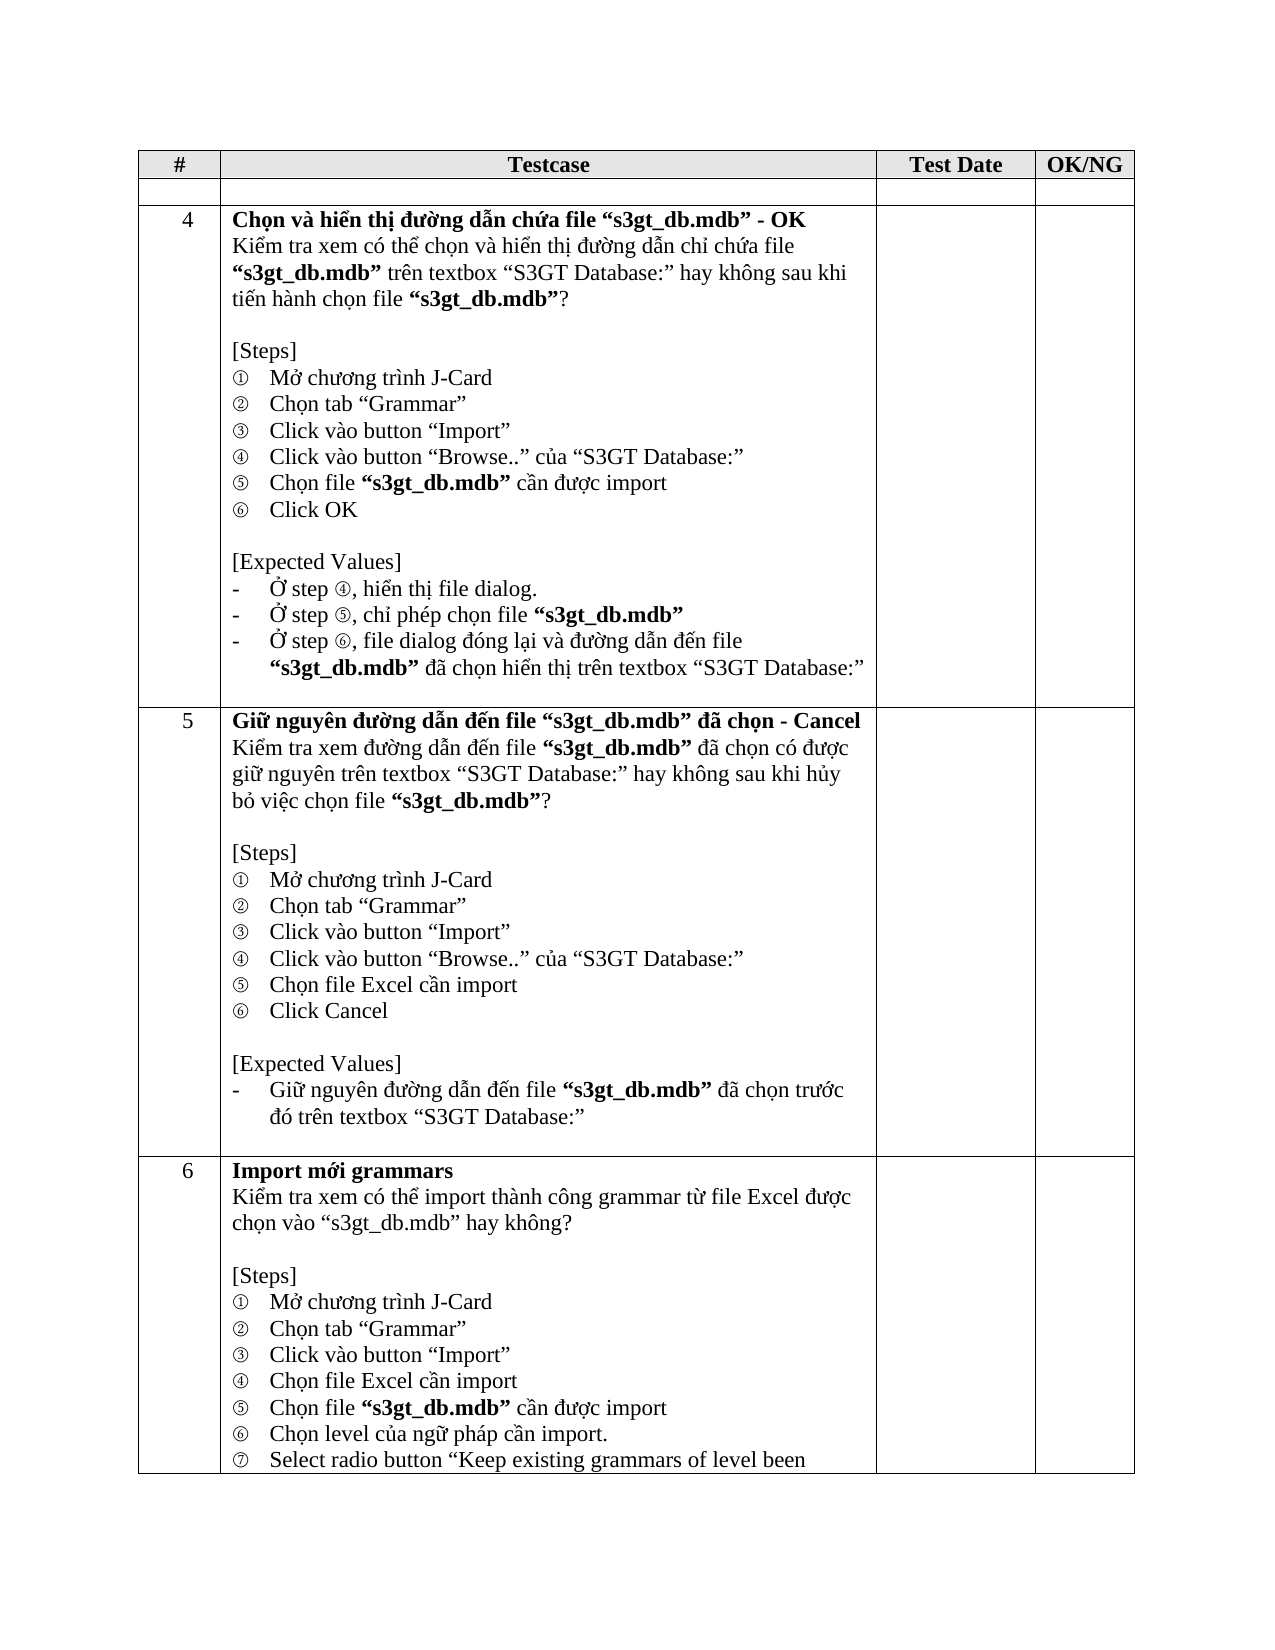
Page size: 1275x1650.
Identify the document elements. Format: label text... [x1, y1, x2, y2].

table_cell [877, 179, 1035, 205]
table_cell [221, 1157, 876, 1473]
table_cell [139, 179, 220, 205]
table_cell [877, 1157, 1035, 1473]
table_cell [1036, 206, 1134, 707]
table_cell [1036, 1157, 1134, 1473]
table_header Testcase [221, 151, 876, 177]
table_cell Chọn và hiển thị đường dẫn chứa file “s3gt_db.mdb” - OK Kiểm tra xem có thể chọn và hiển thị đường dẫn chỉ chứa file “s3gt_db.mdb” trên textbox “S3GT Database:” hay không sau khi tiến hành chọn file “s3gt_db.mdb”? [Steps] Mở chương trình J-Card Chọn tab “Grammar” Click vào button “Import” Click vào button “Browse..” của “S3GT Database:” Chọn file “s3gt_db.mdb” cần được import Click OK [Expected Values] Ở step ④, hiển thị file dialog. Ở step ⑤, chỉ phép chọn file “s3gt_db.mdb” Ở step ⑥, file dialog đóng lại và đường dẫn đến file “s3gt_db.mdb” đã chọn hiển thị trên textbox “S3GT Database:” [221, 206, 876, 707]
table_cell [139, 708, 220, 1156]
table_cell [877, 206, 1035, 707]
table_cell [1036, 708, 1134, 1156]
table_header OK/NG [1036, 151, 1134, 177]
table_cell Giữ nguyên đường dẫn đến file “s3gt_db.mdb” đã chọn - Cancel Kiểm tra xem đường dẫn đến file “s3gt_db.mdb” đã chọn có được giữ nguyên trên textbox “S3GT Database:” hay không sau khi hủy bỏ việc chọn file “s3gt_db.mdb”? [Steps] Mở chương trình J-Card Chọn tab “Grammar” Click vào button “Import” Click vào button “Browse..” của “S3GT Database:” Chọn file Excel cần import Click Cancel [Expected Values] Giữ nguyên đường dẫn đến file “s3gt_db.mdb” đã chọn trước đó trên textbox “S3GT Database:” [221, 708, 876, 1156]
table_cell [139, 1157, 220, 1473]
table_cell [139, 206, 220, 707]
table_cell [1036, 179, 1134, 205]
table_header # [139, 151, 220, 177]
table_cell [221, 179, 876, 205]
table_header Test Date [877, 151, 1035, 177]
table_cell [877, 708, 1035, 1156]
